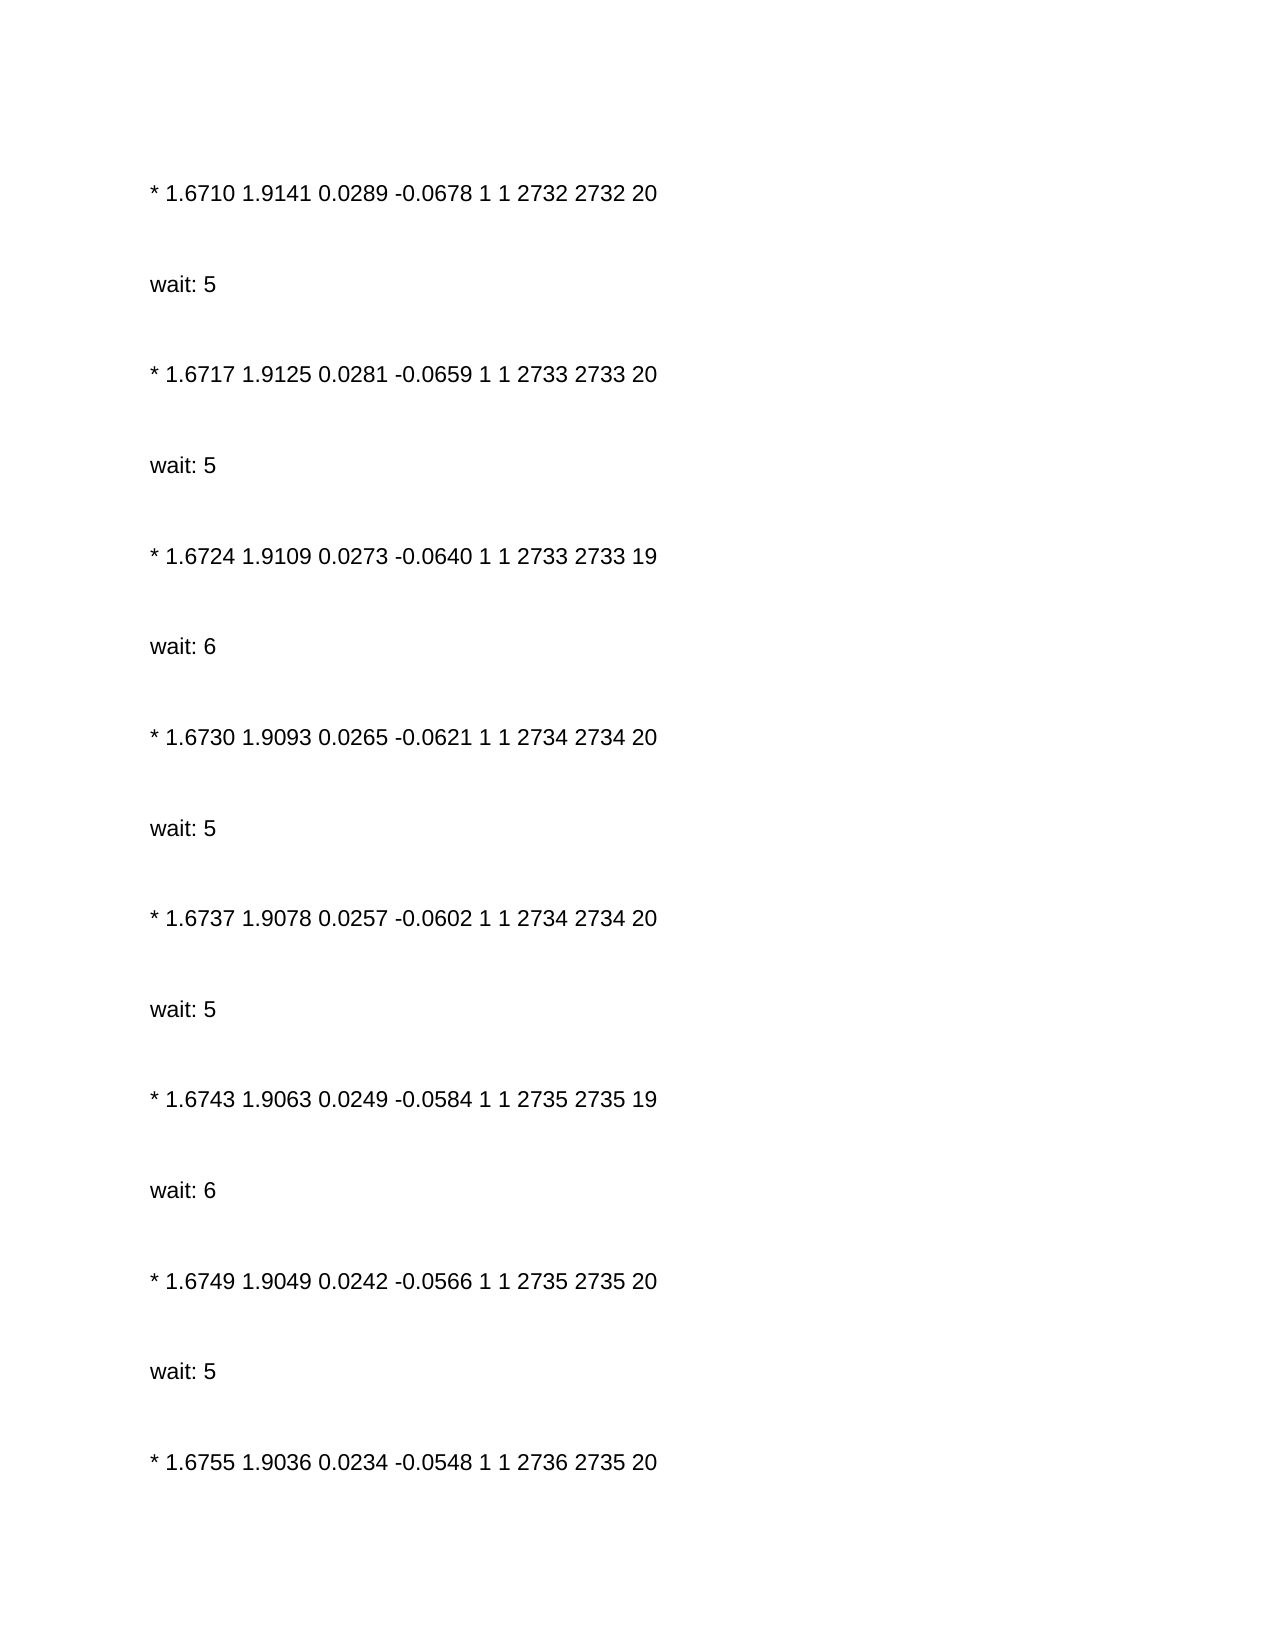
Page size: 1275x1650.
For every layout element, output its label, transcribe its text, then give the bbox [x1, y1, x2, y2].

text * 1.6749 1.9049 0.0242 -0.0566 1 1 2735 2735 20 [150, 1268, 1125, 1294]
text wait: 6 [150, 1177, 1125, 1203]
text wait: 5 [150, 271, 1125, 297]
text * 1.6737 1.9078 0.0257 -0.0602 1 1 2734 2734 20 [150, 905, 1125, 932]
text wait: 5 [150, 814, 1125, 841]
text wait: 5 [150, 1358, 1125, 1385]
text * 1.6755 1.9036 0.0234 -0.0548 1 1 2736 2735 20 [150, 1449, 1125, 1475]
text * 1.6743 1.9063 0.0249 -0.0584 1 1 2735 2735 19 [150, 1086, 1125, 1113]
text * 1.6724 1.9109 0.0273 -0.0640 1 1 2733 2733 19 [150, 543, 1125, 569]
text wait: 5 [150, 452, 1125, 478]
text wait: 6 [150, 633, 1125, 660]
text * 1.6730 1.9093 0.0265 -0.0621 1 1 2734 2734 20 [150, 724, 1125, 750]
text * 1.6717 1.9125 0.0281 -0.0659 1 1 2733 2733 20 [150, 361, 1125, 388]
text wait: 5 [150, 996, 1125, 1022]
text * 1.6710 1.9141 0.0289 -0.0678 1 1 2732 2732 20 [150, 180, 1125, 207]
